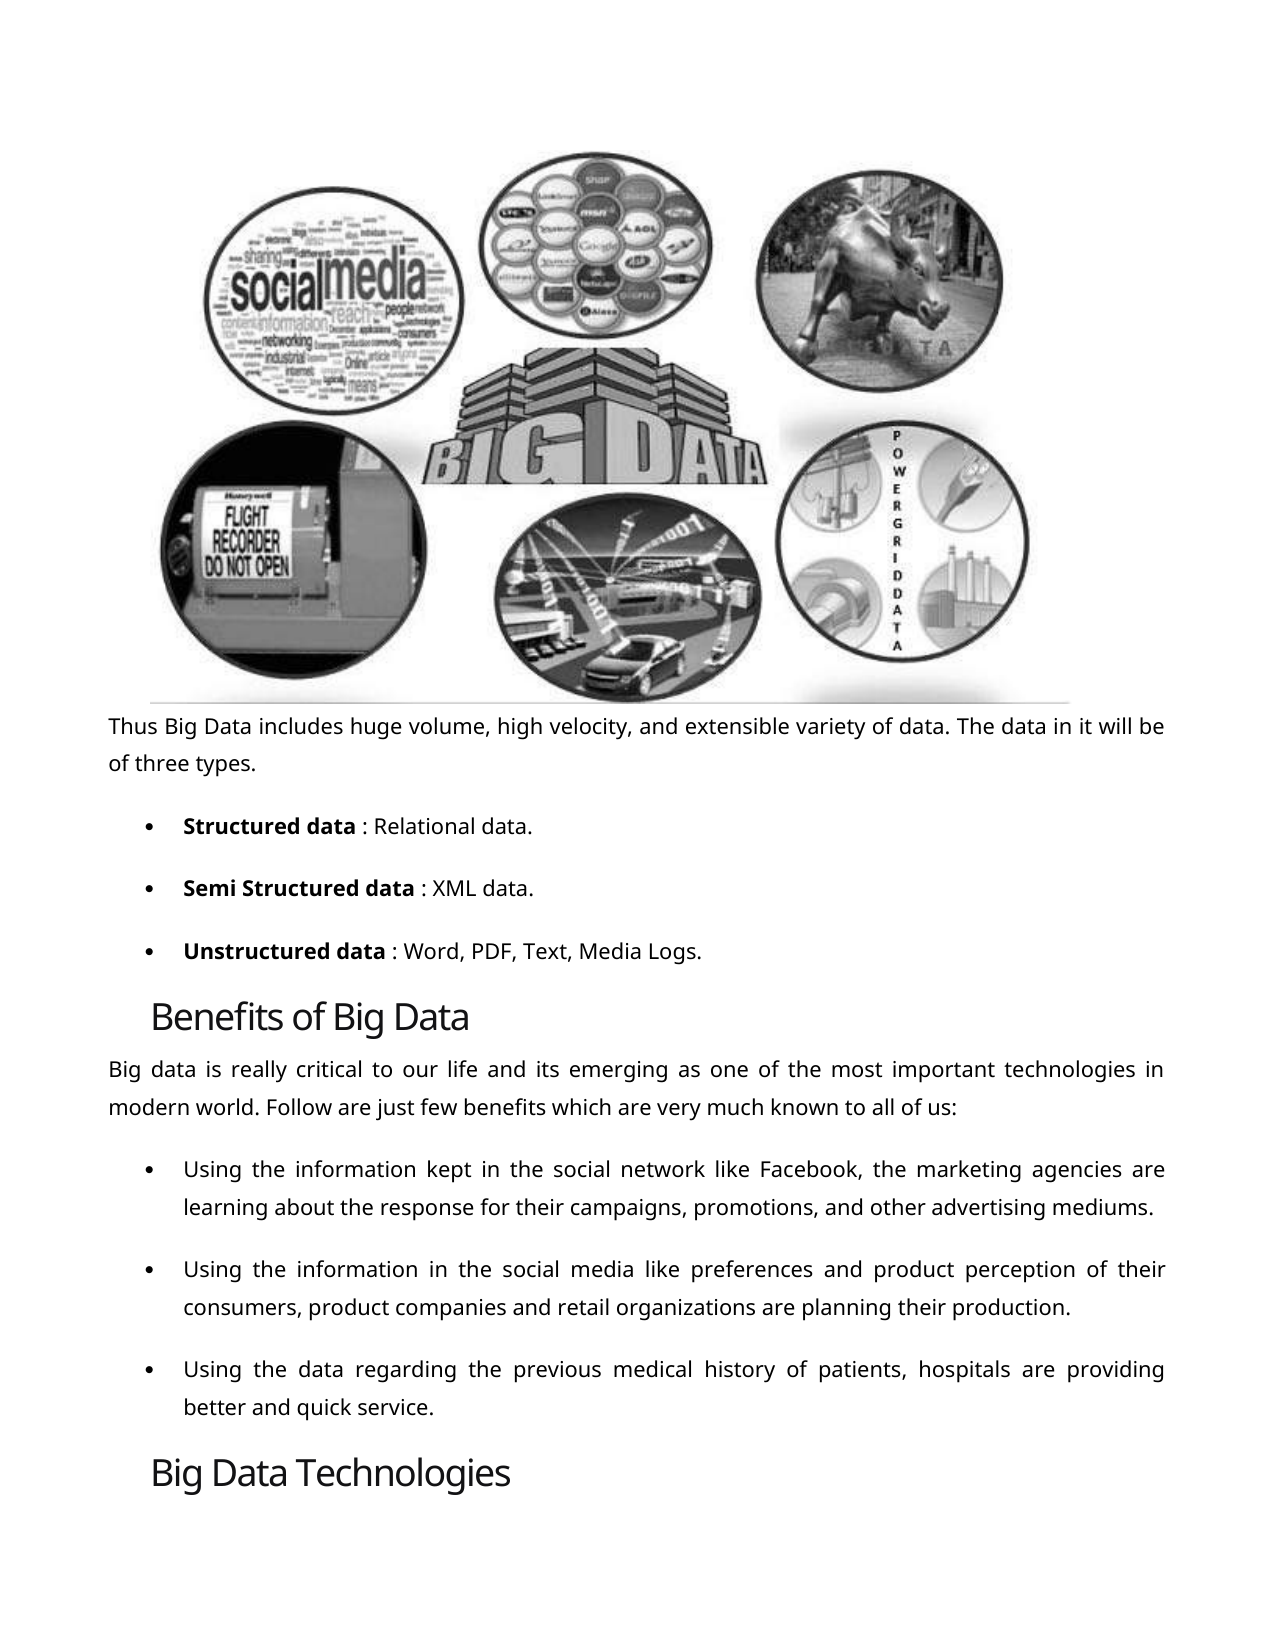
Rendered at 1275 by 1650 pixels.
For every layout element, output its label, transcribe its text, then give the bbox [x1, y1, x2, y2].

text Big data is really critical to our life and its emerging as one of the most important technologies in modern world. Follow are just few benefits which are very much known to all of us: [108, 1047, 1167, 1122]
text Big Data Technologies [150, 1447, 1167, 1498]
text Benefits of Big Data [150, 991, 1167, 1042]
list Using the information kept in the social network like Facebook, the marketing agencies are learning about the response for their campaigns, promotions, and other advertising mediums. [146, 1147, 1167, 1222]
text Thus Big Data includes huge volume, high velocity, and extensible variety of data. The data in it will be of three types. [108, 703, 1167, 778]
list Structured data : Relational data. [146, 803, 1167, 841]
list Using the information in the social media like preferences and product perception of their consumers, product companies and retail organizations are planning their production. [146, 1247, 1167, 1322]
list Using the data regarding the previous medical history of patients, hospitals are providing better and quick service. [146, 1347, 1167, 1422]
picture [150, 150, 1072, 704]
list Unstructured data : Word, PDF, Text, Media Logs. [146, 928, 1167, 966]
list Semi Structured data : XML data. [146, 866, 1167, 903]
